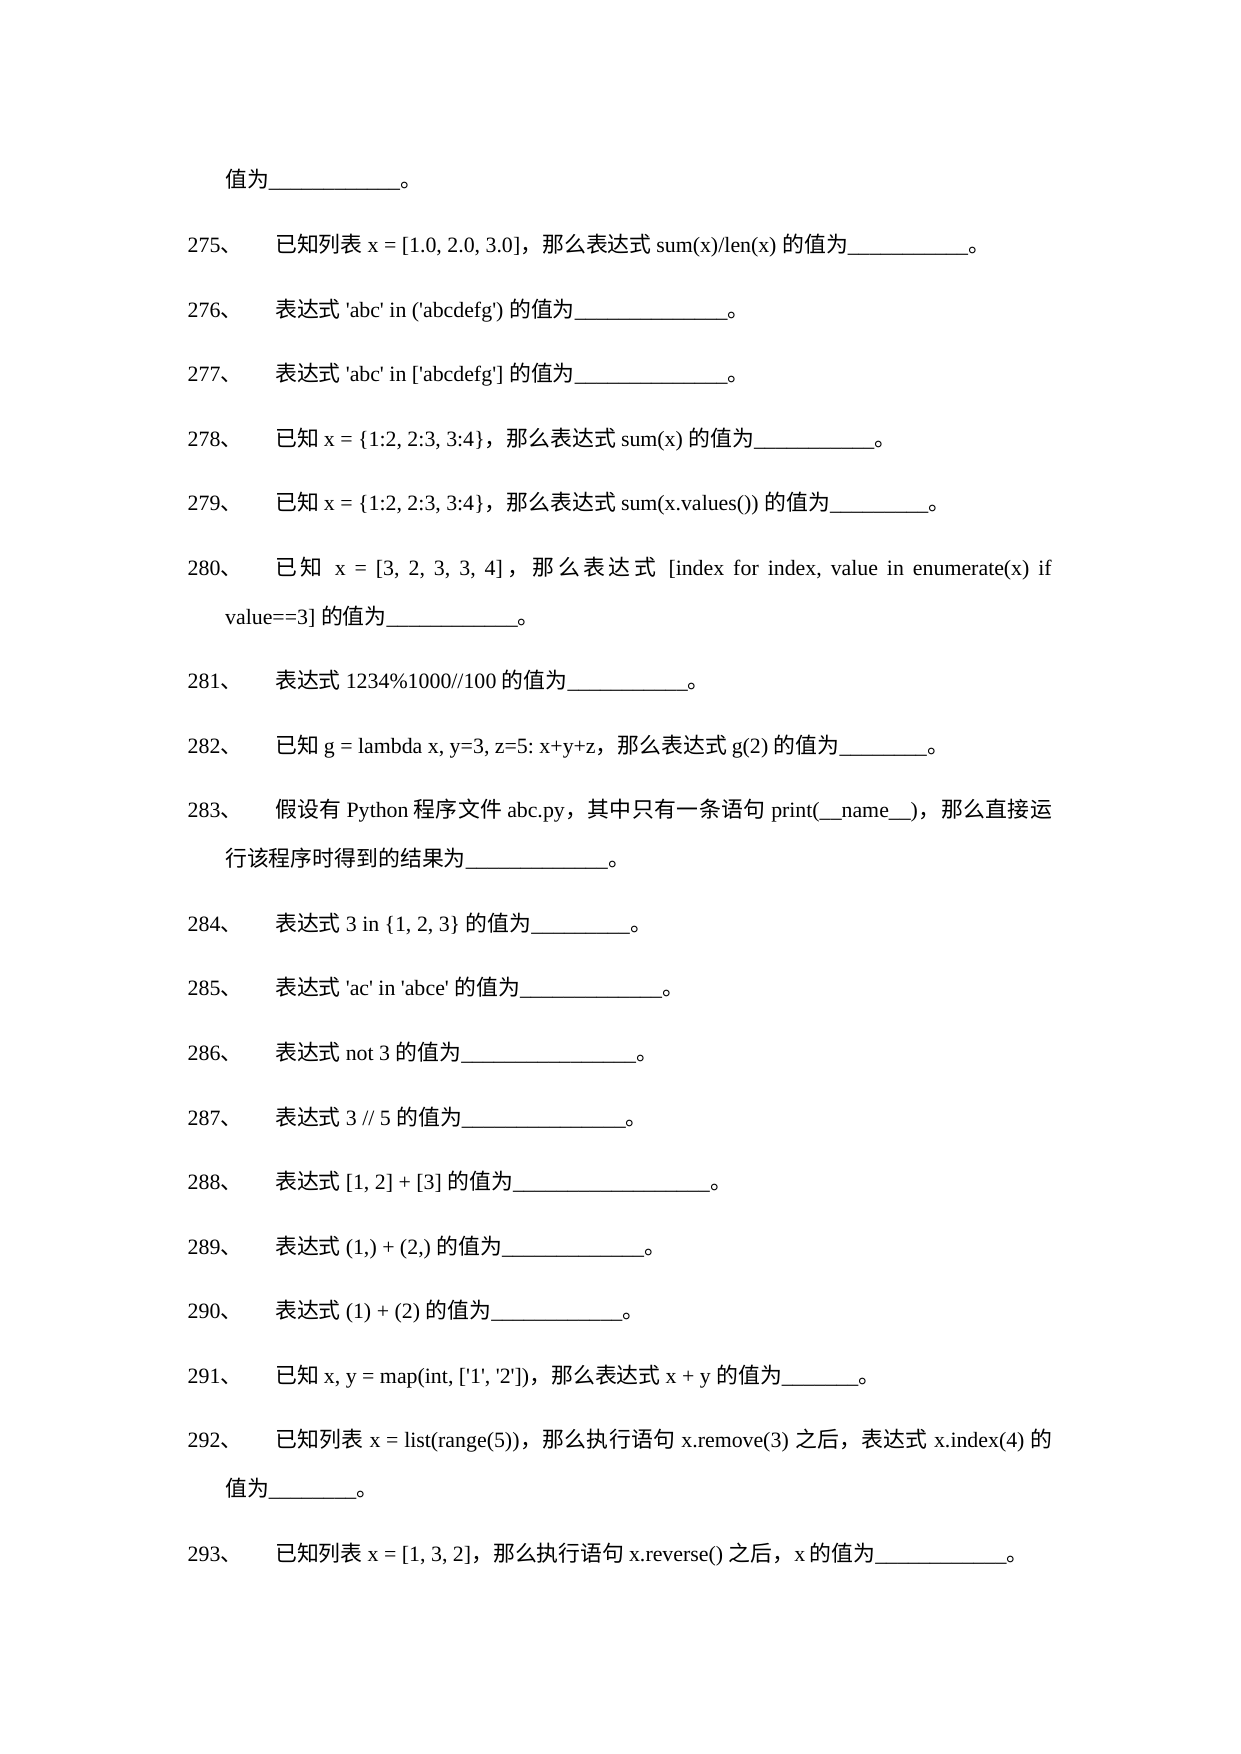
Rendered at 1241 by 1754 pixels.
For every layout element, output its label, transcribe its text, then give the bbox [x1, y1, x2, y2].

list 已知 x, y = map(int, ['1', '2'])，那么表达式 x + y 的值为_______。 [187, 1357, 1053, 1390]
list 表达式 3 // 5 的值为_______________。 [187, 1099, 1053, 1132]
list 表达式 [1, 2] + [3] 的值为__________________。 [187, 1164, 1053, 1196]
list 已知 x = {1:2, 2:3, 3:4}，那么表达式 sum(x) 的值为___________。 [187, 420, 1053, 453]
list 表达式 (1) + (2) 的值为____________。 [187, 1293, 1053, 1325]
list 已知 x = {1:2, 2:3, 3:4}，那么表达式 sum(x.values()) 的值为_________。 [187, 485, 1053, 517]
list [187, 162, 1053, 194]
list 已知列表 x = [1, 3, 2]，那么执行语句 x.reverse() 之后，x的值为____________。 [187, 1535, 1053, 1568]
list 表达式 'ac' in 'abce' 的值为_____________。 [187, 970, 1053, 1002]
list 已知列表 x = [1.0, 2.0, 3.0]，那么表达式 sum(x)/len(x) 的值为___________。 [187, 227, 1053, 259]
list 已知 x = [3, 2, 3, 3, 4]，那么表达式 [index for index, value in enumerate(x) if value==3] 的值为____________。 [187, 549, 1053, 631]
list 假设有Python程序文件abc.py，其中只有一条语句print(__name__)，那么直接运行该程序时得到的结果为_____________。 [187, 792, 1053, 873]
list 表达式 3 in {1, 2, 3} 的值为_________。 [187, 905, 1053, 938]
list 表达式 1234%1000//100 的值为___________。 [187, 663, 1053, 695]
list 表达式 (1,) + (2,) 的值为_____________。 [187, 1228, 1053, 1261]
list 表达式 'abc' in ['abcdefg'] 的值为______________。 [187, 356, 1053, 388]
list 已知 g = lambda x, y=3, z=5: x+y+z，那么表达式 g(2) 的值为________。 [187, 727, 1053, 760]
list 表达式 not 3 的值为________________。 [187, 1034, 1053, 1067]
list 表达式 'abc' in ('abcdefg') 的值为______________。 [187, 291, 1053, 324]
list 已知列表 x = list(range(5))，那么执行语句 x.remove(3) 之后，表达式 x.index(4) 的值为________。 [187, 1422, 1053, 1503]
